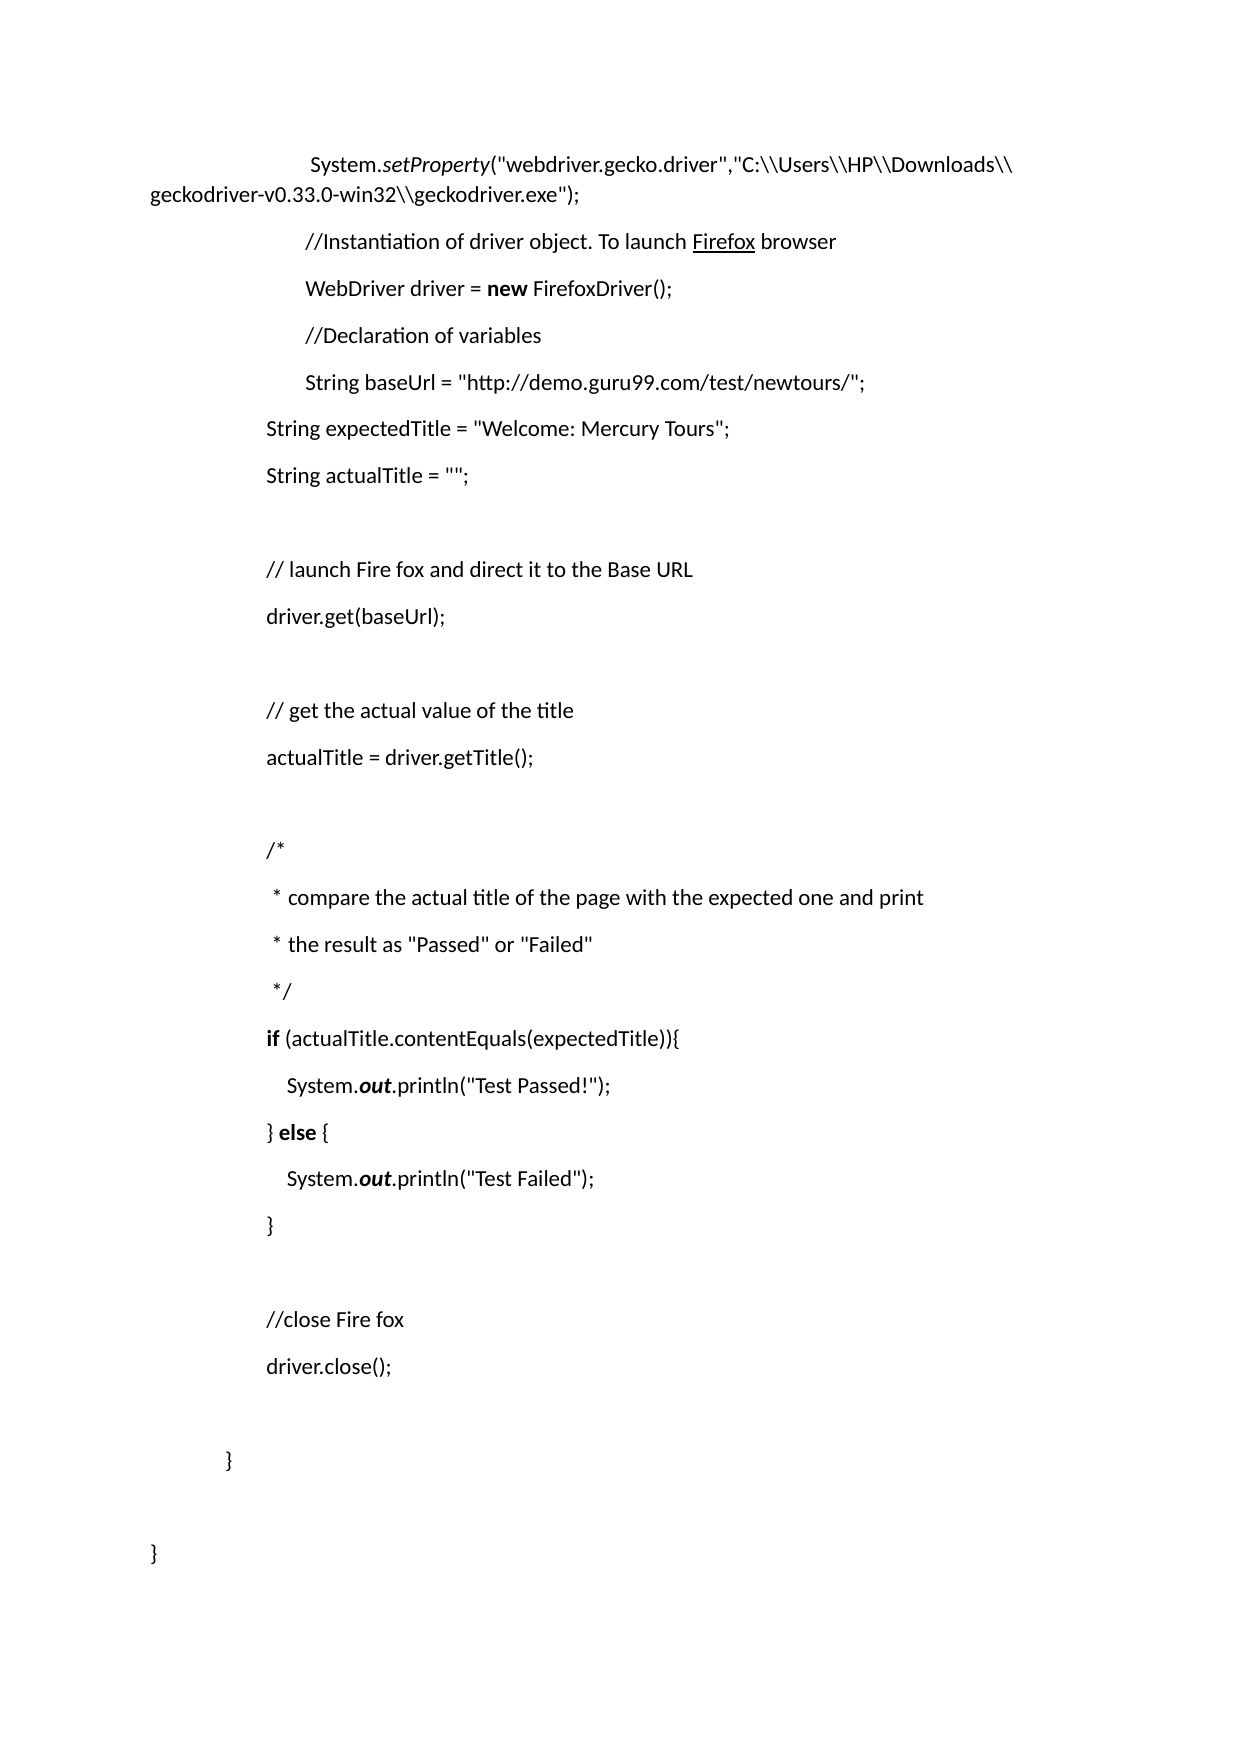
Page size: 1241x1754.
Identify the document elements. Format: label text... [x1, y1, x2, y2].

text if (actualTitle.contentEquals(expectedTitle)){ [150, 1024, 1090, 1052]
text //Instantiation of driver object. To launch Firefox browser [150, 227, 1090, 255]
text driver.get(baseUrl); [150, 602, 1090, 630]
text System.setProperty("webdriver.gecko.driver","C:\\Users\\HP\\Downloads\\geckodriver-v0.33.0-win32\\geckodriver.exe"); [150, 150, 1090, 208]
text } [150, 1446, 1090, 1474]
text * compare the actual title of the page with the expected one and print [150, 883, 1090, 911]
text System.out.println("Test Failed"); [150, 1164, 1090, 1193]
text // get the actual value of the title [150, 696, 1090, 724]
text System.out.println("Test Passed!"); [150, 1071, 1090, 1099]
text //Declaration of variables [150, 321, 1090, 349]
text * the result as "Passed" or "Failed" [150, 930, 1090, 958]
text driver.close(); [150, 1352, 1090, 1380]
text } [150, 1539, 1090, 1568]
text } else { [150, 1118, 1090, 1146]
text String baseUrl = "http://demo.guru99.com/test/newtours/"; [150, 368, 1090, 396]
text String actualTitle = ""; [150, 461, 1090, 489]
text WebDriver driver = new FirefoxDriver(); [150, 274, 1090, 302]
text //close Fire fox [150, 1305, 1090, 1333]
text } [150, 1211, 1090, 1239]
text */ [150, 977, 1090, 1005]
text String expectedTitle = "Welcome: Mercury Tours"; [150, 414, 1090, 443]
text /* [150, 836, 1090, 864]
text // launch Fire fox and direct it to the Base URL [150, 555, 1090, 583]
text actualTitle = driver.getTitle(); [150, 743, 1090, 771]
